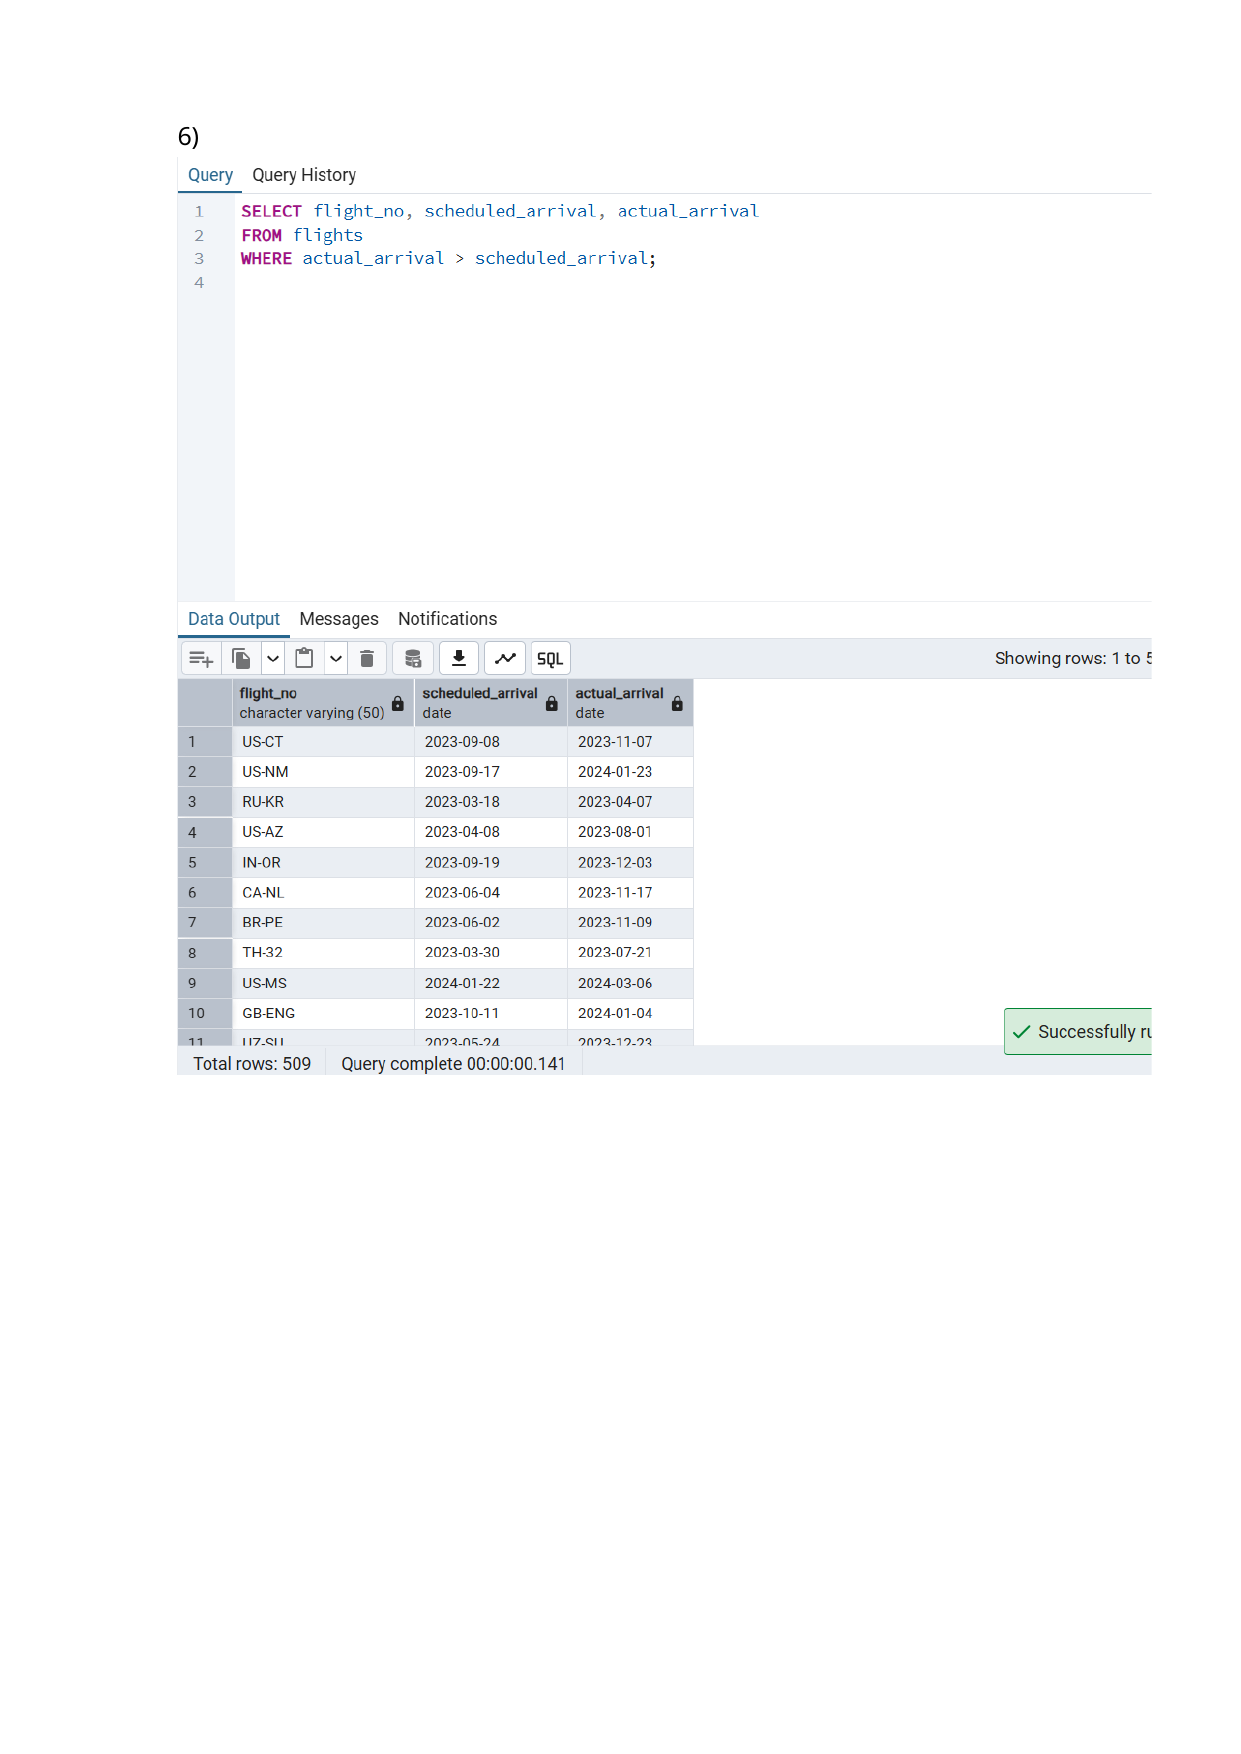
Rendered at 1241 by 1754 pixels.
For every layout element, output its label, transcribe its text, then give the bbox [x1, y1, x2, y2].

text 6) [177, 118, 1152, 157]
picture [177, 157, 1152, 1075]
